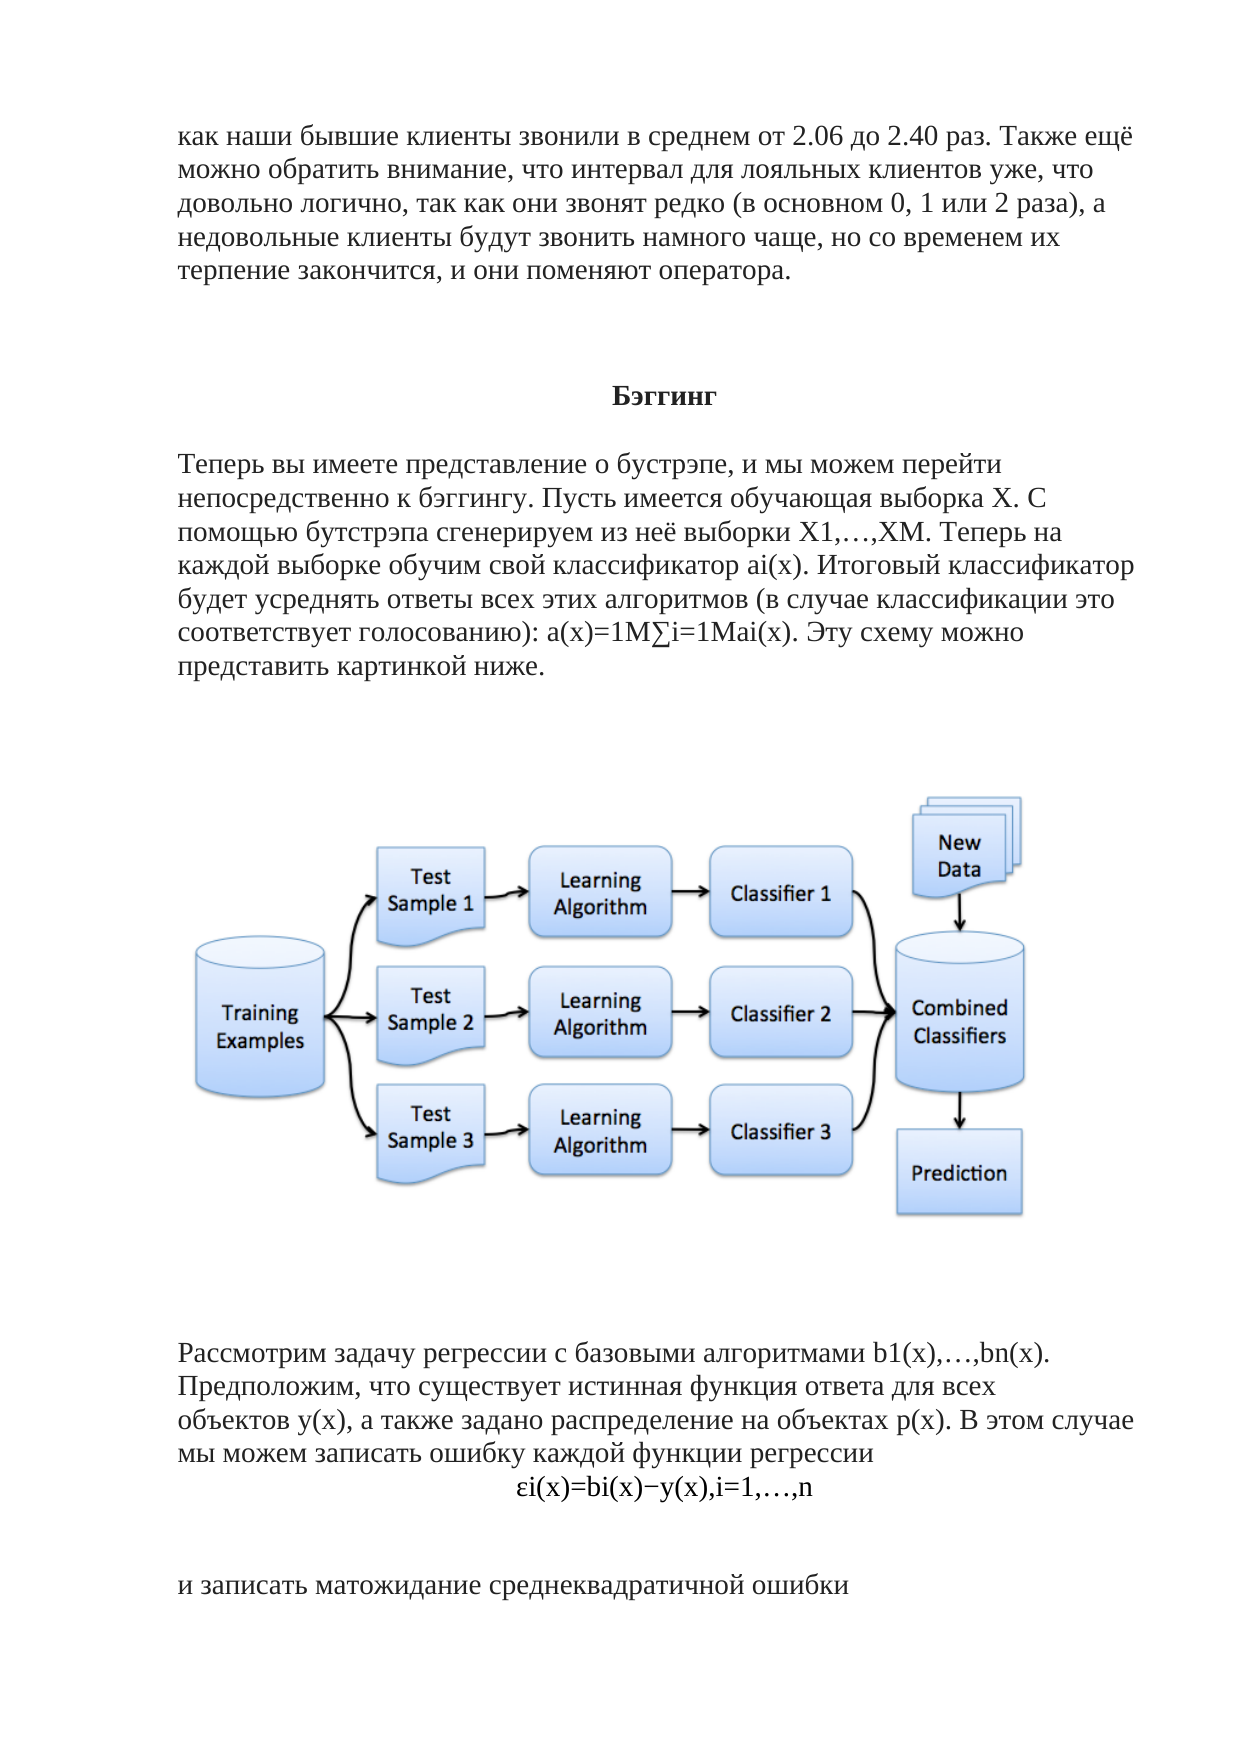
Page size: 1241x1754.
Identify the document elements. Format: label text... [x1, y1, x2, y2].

subtitle Бэггинг [177, 377, 1152, 447]
text Теперь вы имеете представление о бустрэпе, и мы можем перейти непосредственно к бэггингу. Пусть имеется обучающая выборка X. С помощью бутстрэпа сгенерируем из неё выборки X1,…,XM. Теперь на каждой выборке обучим свой классификатор ai(x). Итоговый классификатор будет усреднять ответы всех этих алгоритмов (в случае классификации это соответствует голосованию): a(x)=1M∑i=1Mai(x). Эту схему можно представить картинкой ниже. [177, 447, 1152, 681]
text Рассмотрим задачу регрессии с базовыми алгоритмами b1(x),…,bn(x). Предположим, что существует истинная функция ответа для всех объектов y(x), а также задано распределение на объектах p(x). В этом случае мы можем записать ошибку каждой функции регрессии [177, 1335, 1152, 1469]
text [177, 118, 1152, 286]
picture [177, 772, 1051, 1244]
text и записать матожидание среднеквадратичной ошибки [177, 1528, 1152, 1600]
text εi(x)=bi(x)−y(x),i=1,…,n [177, 1469, 1152, 1502]
